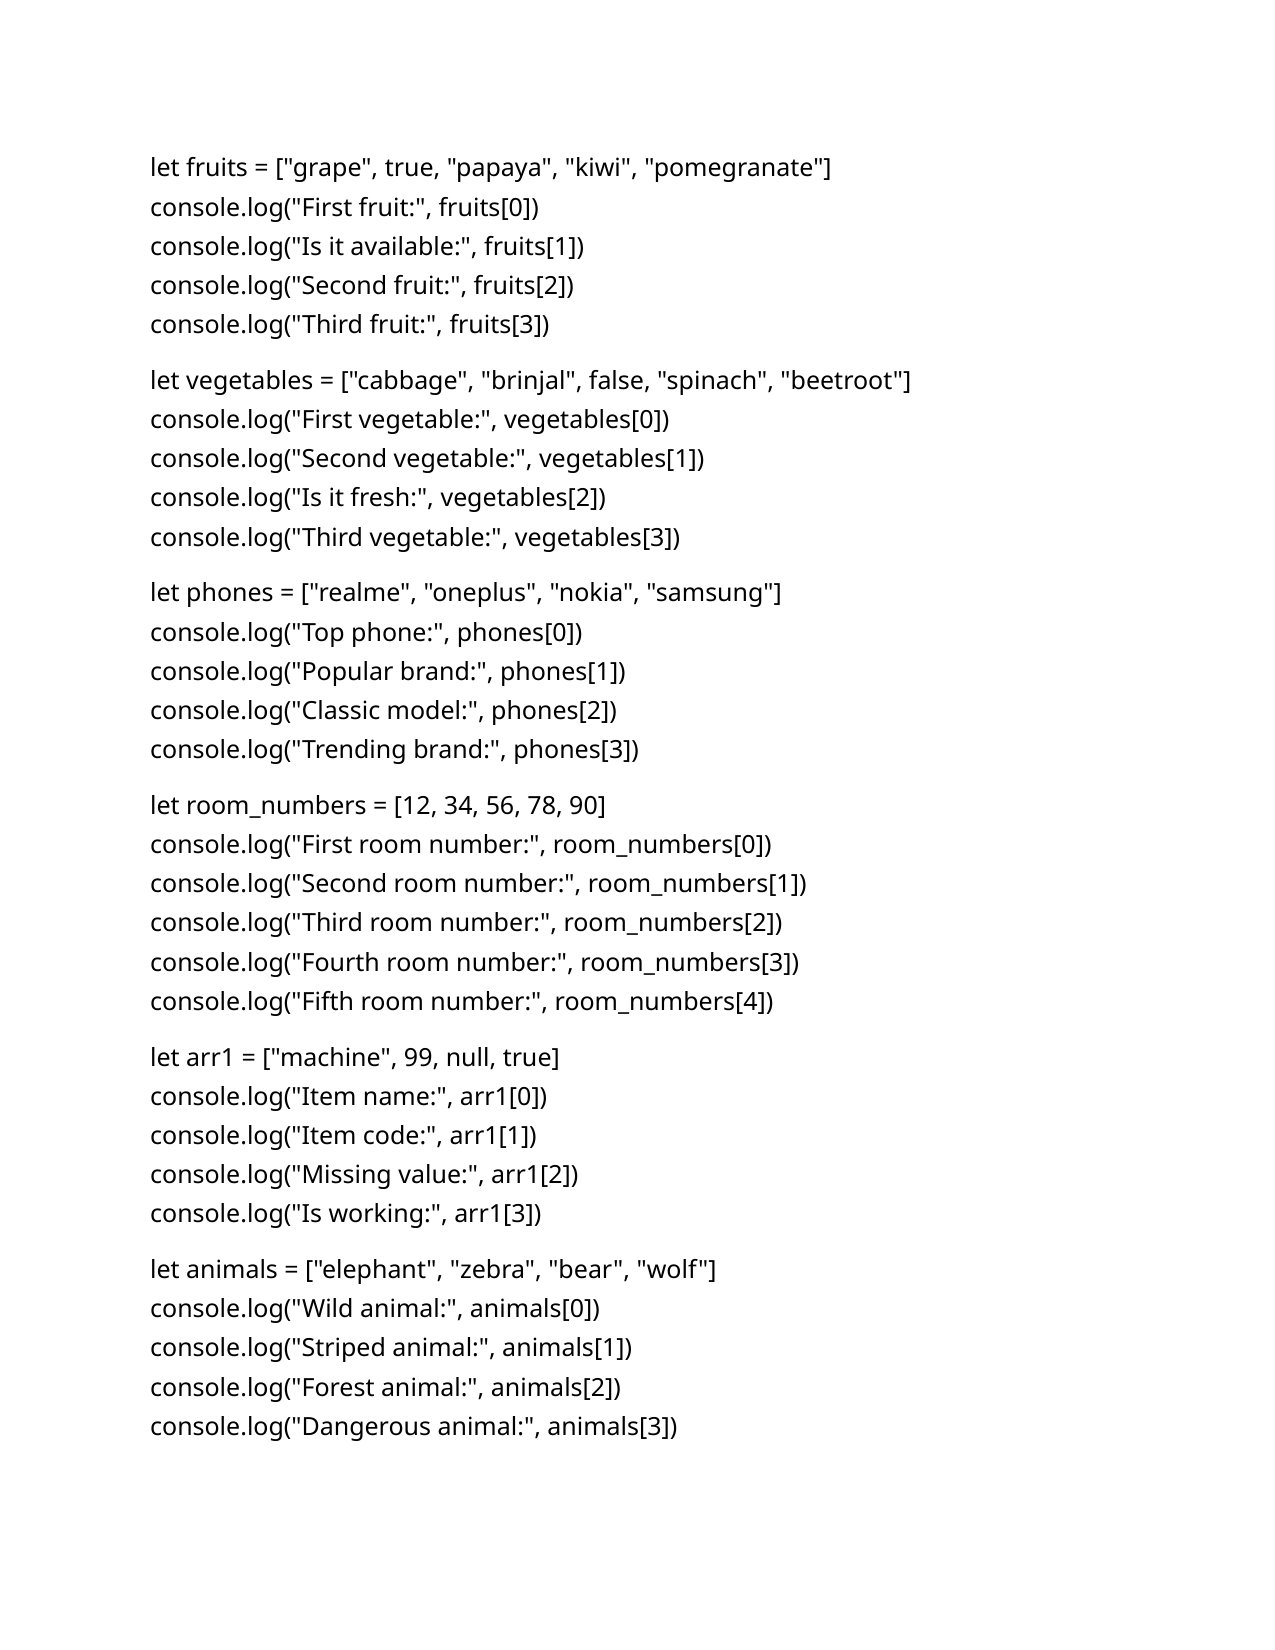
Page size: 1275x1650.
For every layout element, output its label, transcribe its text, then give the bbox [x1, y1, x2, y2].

text let phones = ["realme", "oneplus", "nokia", "samsung"] console.log("Top phone:", phones[0]) console.log("Popular brand:", phones[1]) console.log("Classic model:", phones[2]) console.log("Trending brand:", phones[3]) [150, 575, 1125, 766]
text let fruits = ["grape", true, "papaya", "kiwi", "pomegranate"] console.log("First fruit:", fruits[0]) console.log("Is it available:", fruits[1]) console.log("Second fruit:", fruits[2]) console.log("Third fruit:", fruits[3]) [150, 150, 1125, 341]
text let vegetables = ["cabbage", "brinjal", false, "spinach", "beetroot"] console.log("First vegetable:", vegetables[0]) console.log("Second vegetable:", vegetables[1]) console.log("Is it fresh:", vegetables[2]) console.log("Third vegetable:", vegetables[3]) [150, 362, 1125, 553]
text let room_numbers = [12, 34, 56, 78, 90] console.log("First room number:", room_numbers[0]) console.log("Second room number:", room_numbers[1]) console.log("Third room number:", room_numbers[2]) console.log("Fourth room number:", room_numbers[3]) console.log("Fifth room number:", room_numbers[4]) [150, 787, 1125, 1017]
text let arr1 = ["machine", 99, null, true] console.log("Item name:", arr1[0]) console.log("Item code:", arr1[1]) console.log("Missing value:", arr1[2]) console.log("Is working:", arr1[3]) [150, 1039, 1125, 1230]
text let animals = ["elephant", "zebra", "bear", "wolf"] console.log("Wild animal:", animals[0]) console.log("Striped animal:", animals[1]) console.log("Forest animal:", animals[2]) console.log("Dangerous animal:", animals[3]) [150, 1252, 1125, 1442]
